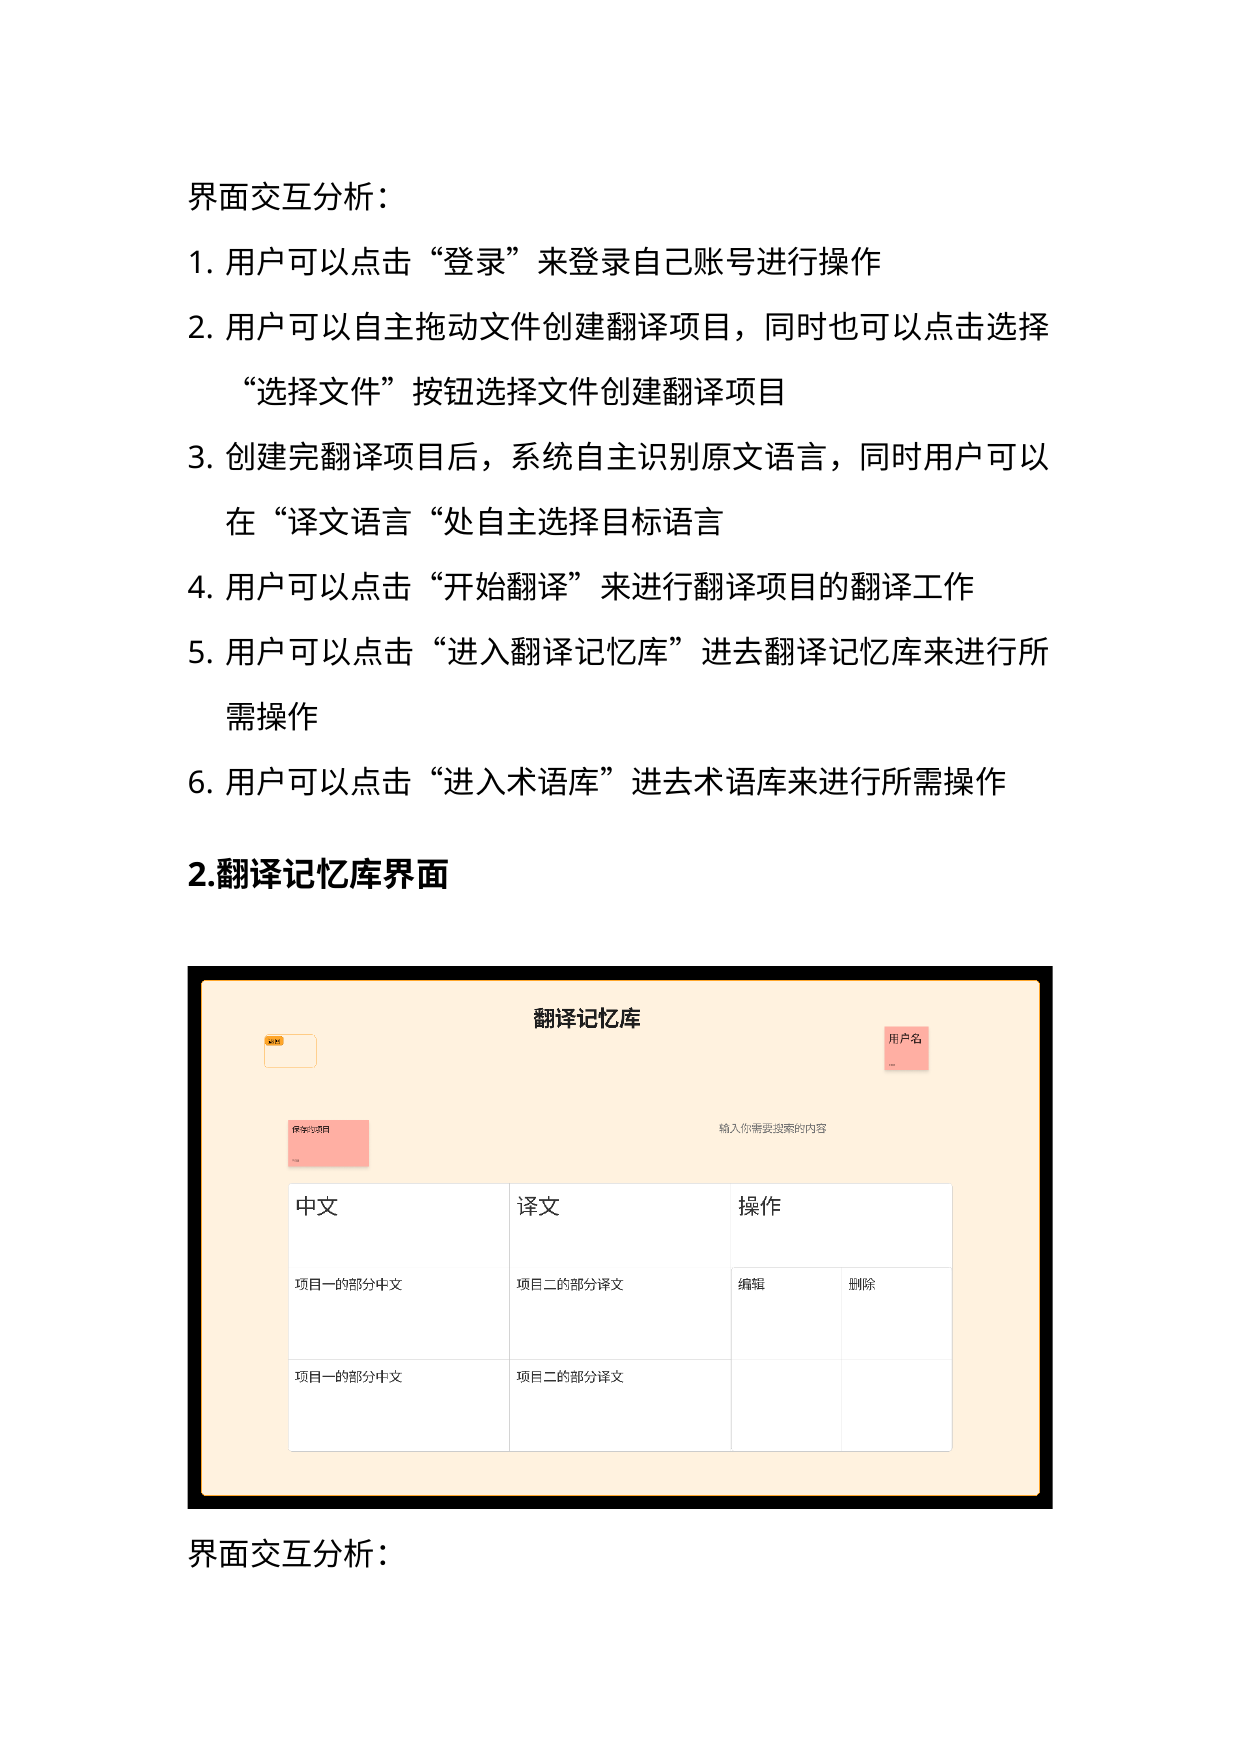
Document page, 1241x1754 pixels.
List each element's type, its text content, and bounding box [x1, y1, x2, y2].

list 用户可以点击“进入翻译记忆库”进去翻译记忆库来进行所需操作 [187, 617, 1053, 747]
text 界面交互分析： [187, 162, 1053, 227]
subtitle 2.翻译记忆库界面 [187, 839, 1053, 904]
list 创建完翻译项目后，系统自主识别原文语言，同时用户可以在“译文语言“处自主选择目标语言 [187, 422, 1053, 552]
list 用户可以点击“开始翻译”来进行翻译项目的翻译工作 [187, 552, 1053, 617]
list 用户可以自主拖动文件创建翻译项目，同时也可以点击选择“选择文件”按钮选择文件创建翻译项目 [187, 292, 1053, 422]
picture [187, 966, 1053, 1509]
list 用户可以点击“登录”来登录自己账号进行操作 [187, 227, 1053, 292]
list 用户可以点击“进入术语库”进去术语库来进行所需操作 [187, 747, 1053, 812]
text 界面交互分析： [187, 1519, 1053, 1584]
